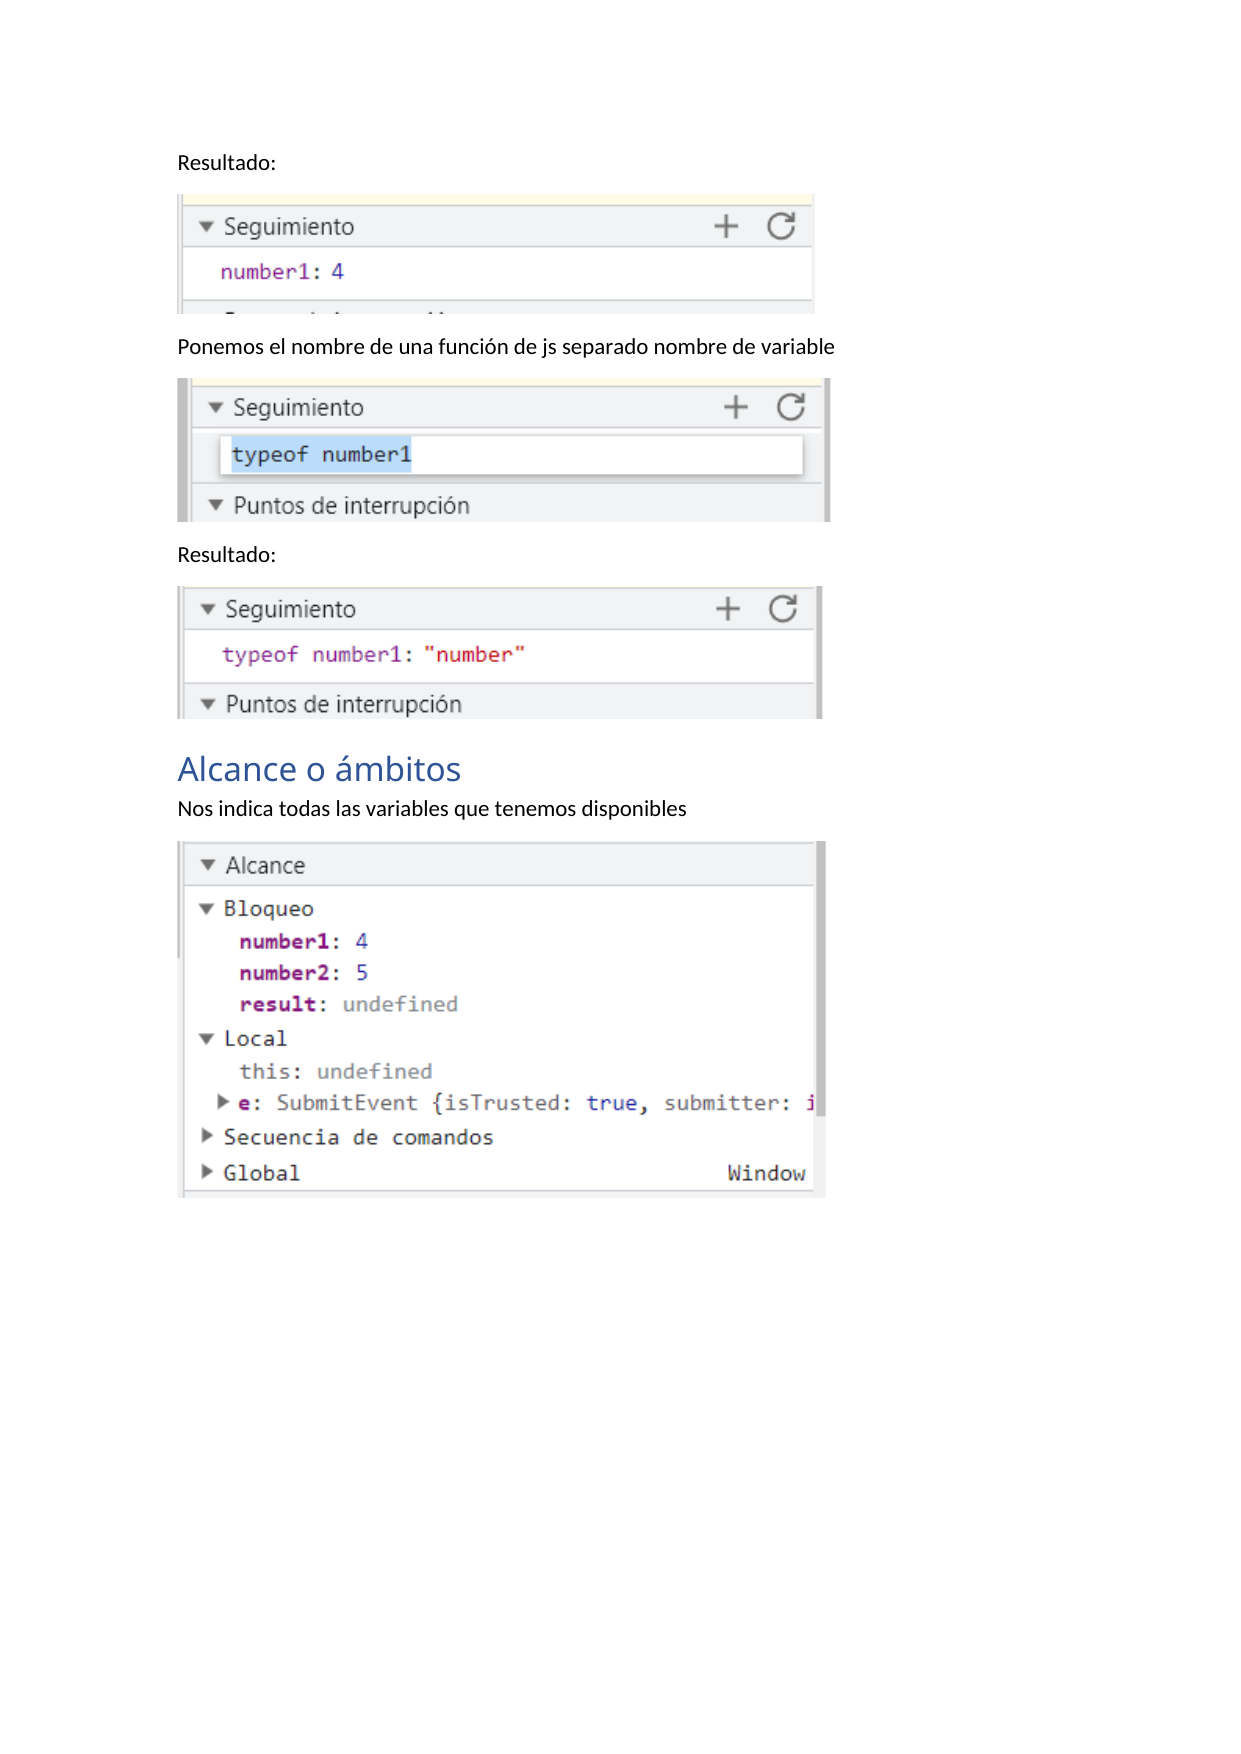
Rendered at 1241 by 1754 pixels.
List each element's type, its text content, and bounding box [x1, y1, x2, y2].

subtitle Alcance o ámbitos [177, 745, 1063, 791]
picture [177, 841, 826, 1198]
text Resultado: [177, 540, 1063, 568]
picture [177, 194, 815, 314]
text Nos indica todas las variables que tenemos disponibles [177, 794, 1063, 822]
text Ponemos el nombre de una función de js separado nombre de variable [177, 332, 1063, 360]
picture [177, 378, 831, 522]
picture [177, 586, 823, 719]
text Resultado: [177, 148, 1063, 176]
